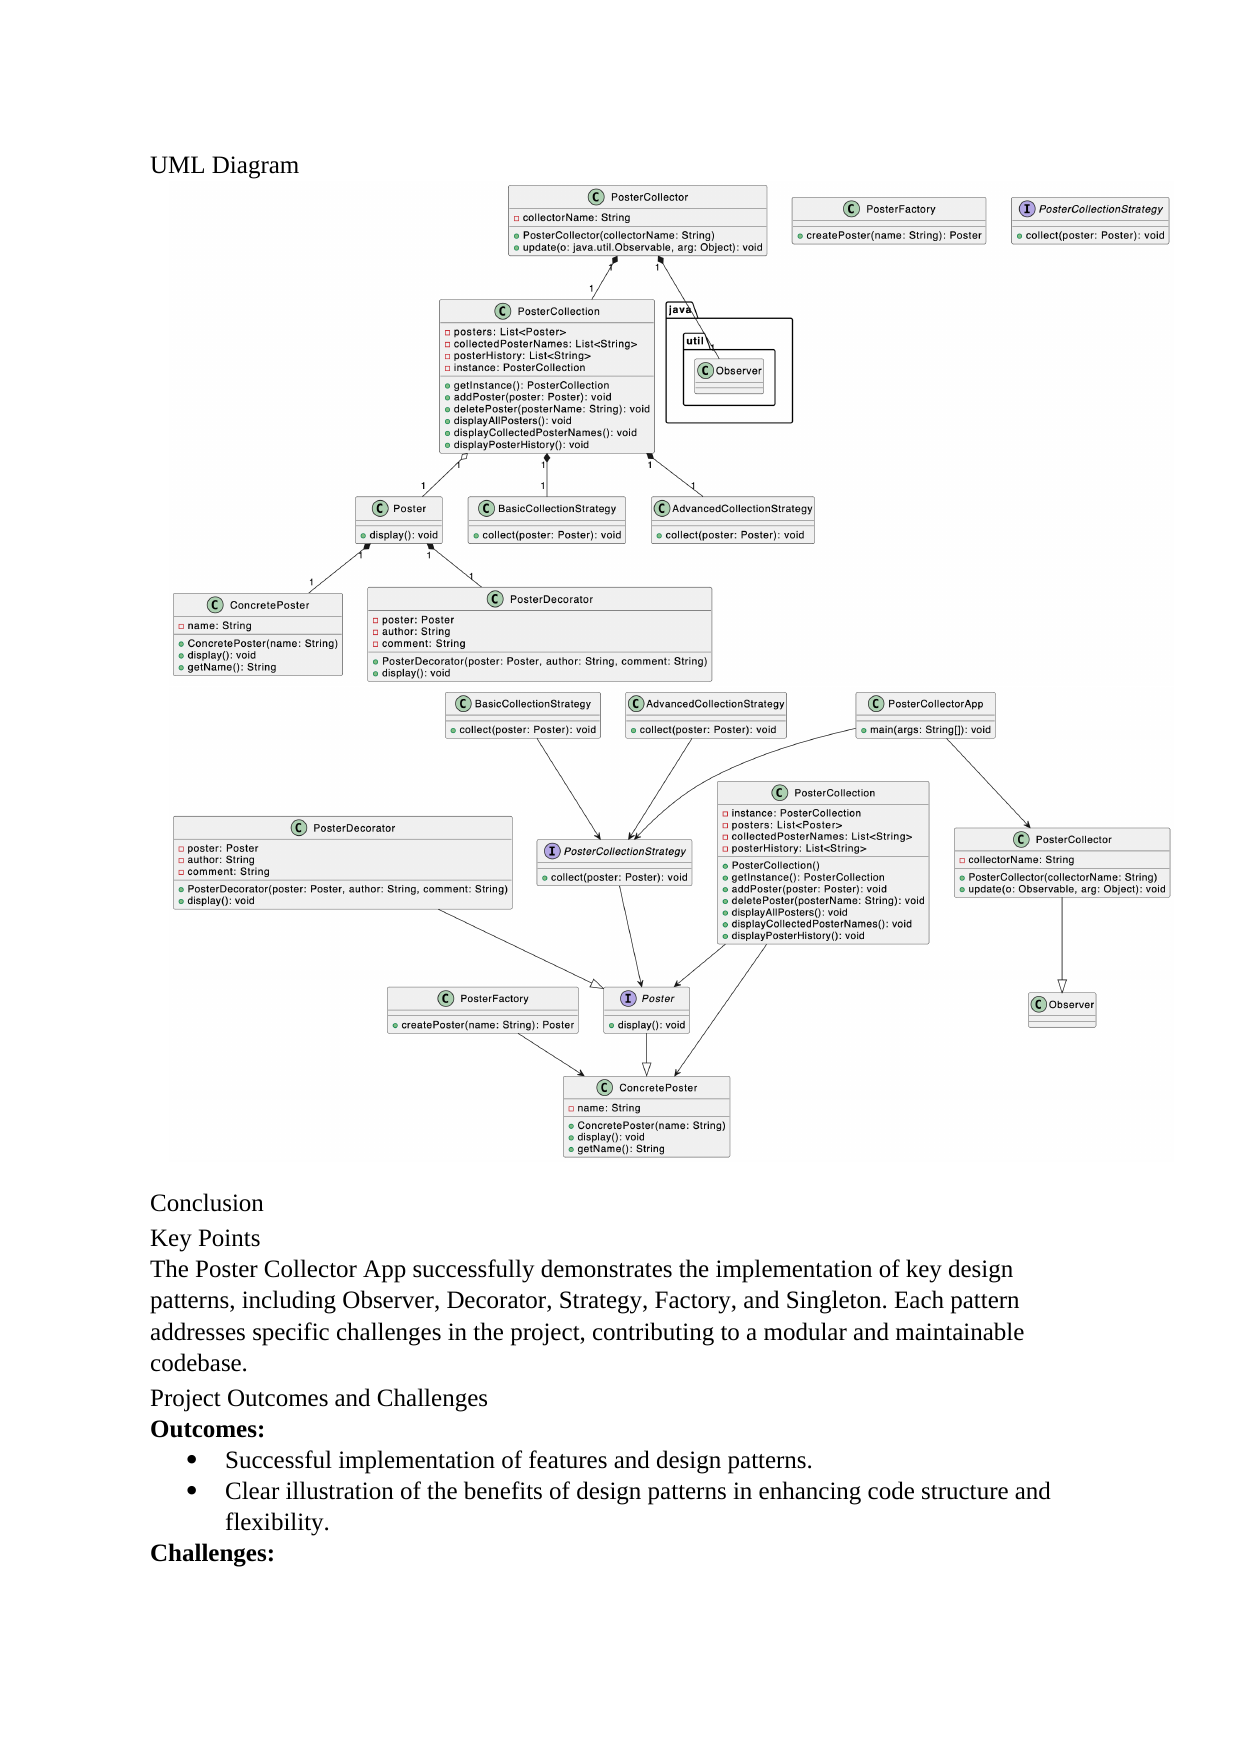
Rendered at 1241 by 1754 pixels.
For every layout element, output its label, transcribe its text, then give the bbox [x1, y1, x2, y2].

list Successful implementation of features and design patterns. [187, 1445, 1090, 1474]
subtitle Key Points [150, 1223, 1090, 1252]
text The Poster Collector App successfully demonstrates the implementation of key design patterns, including Observer, Decorator, Strategy, Factory, and Singleton. Each pattern addresses specific challenges in the project, contributing to a modular and maintainable codebase. [150, 1254, 1090, 1376]
subtitle Project Outcomes and Challenges [150, 1383, 1090, 1412]
list Clear illustration of the benefits of design patterns in enhancing code structure and flexibility. [187, 1476, 1090, 1536]
subtitle Conclusion [150, 1188, 1090, 1217]
text Challenges: [150, 1538, 1090, 1567]
subtitle UML Diagram [150, 150, 1090, 179]
text Outcomes: [150, 1414, 1090, 1443]
